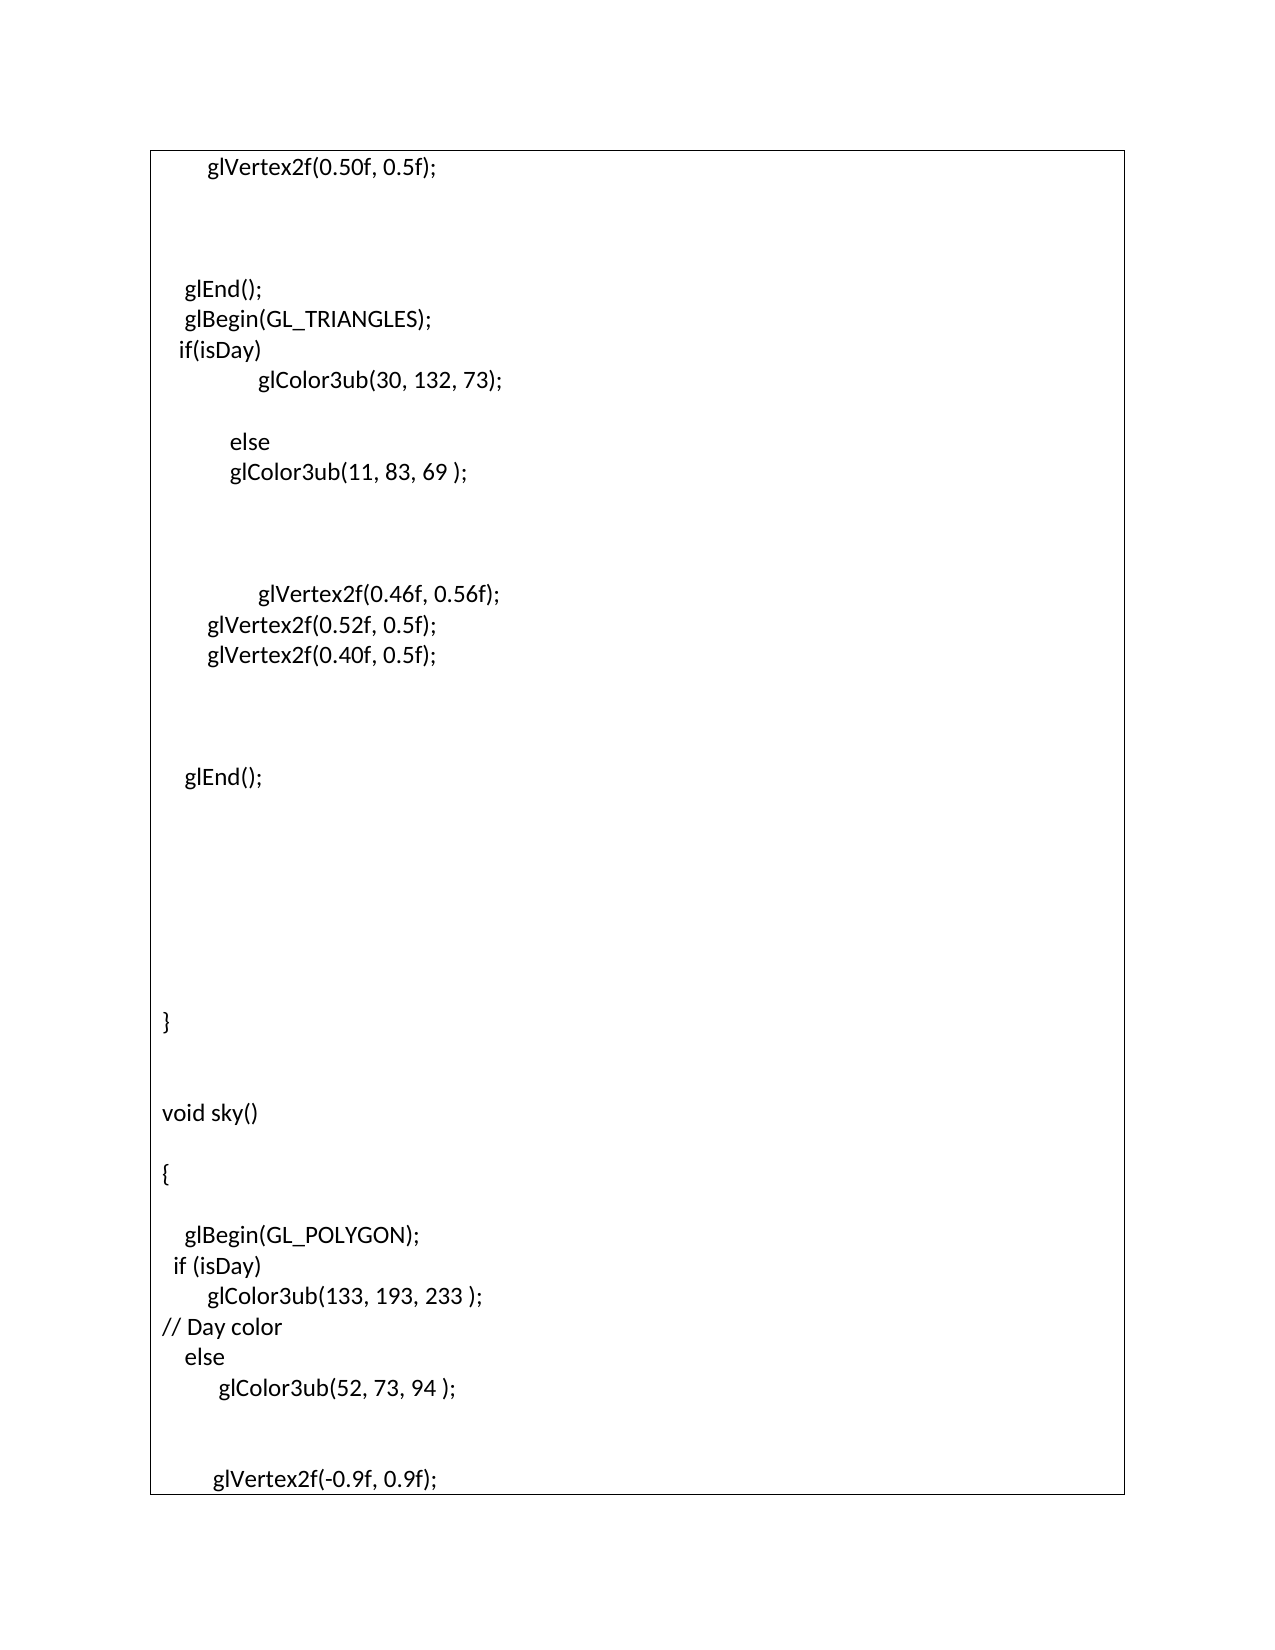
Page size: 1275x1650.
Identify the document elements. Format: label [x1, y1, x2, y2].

table_cell [151, 151, 1124, 1494]
